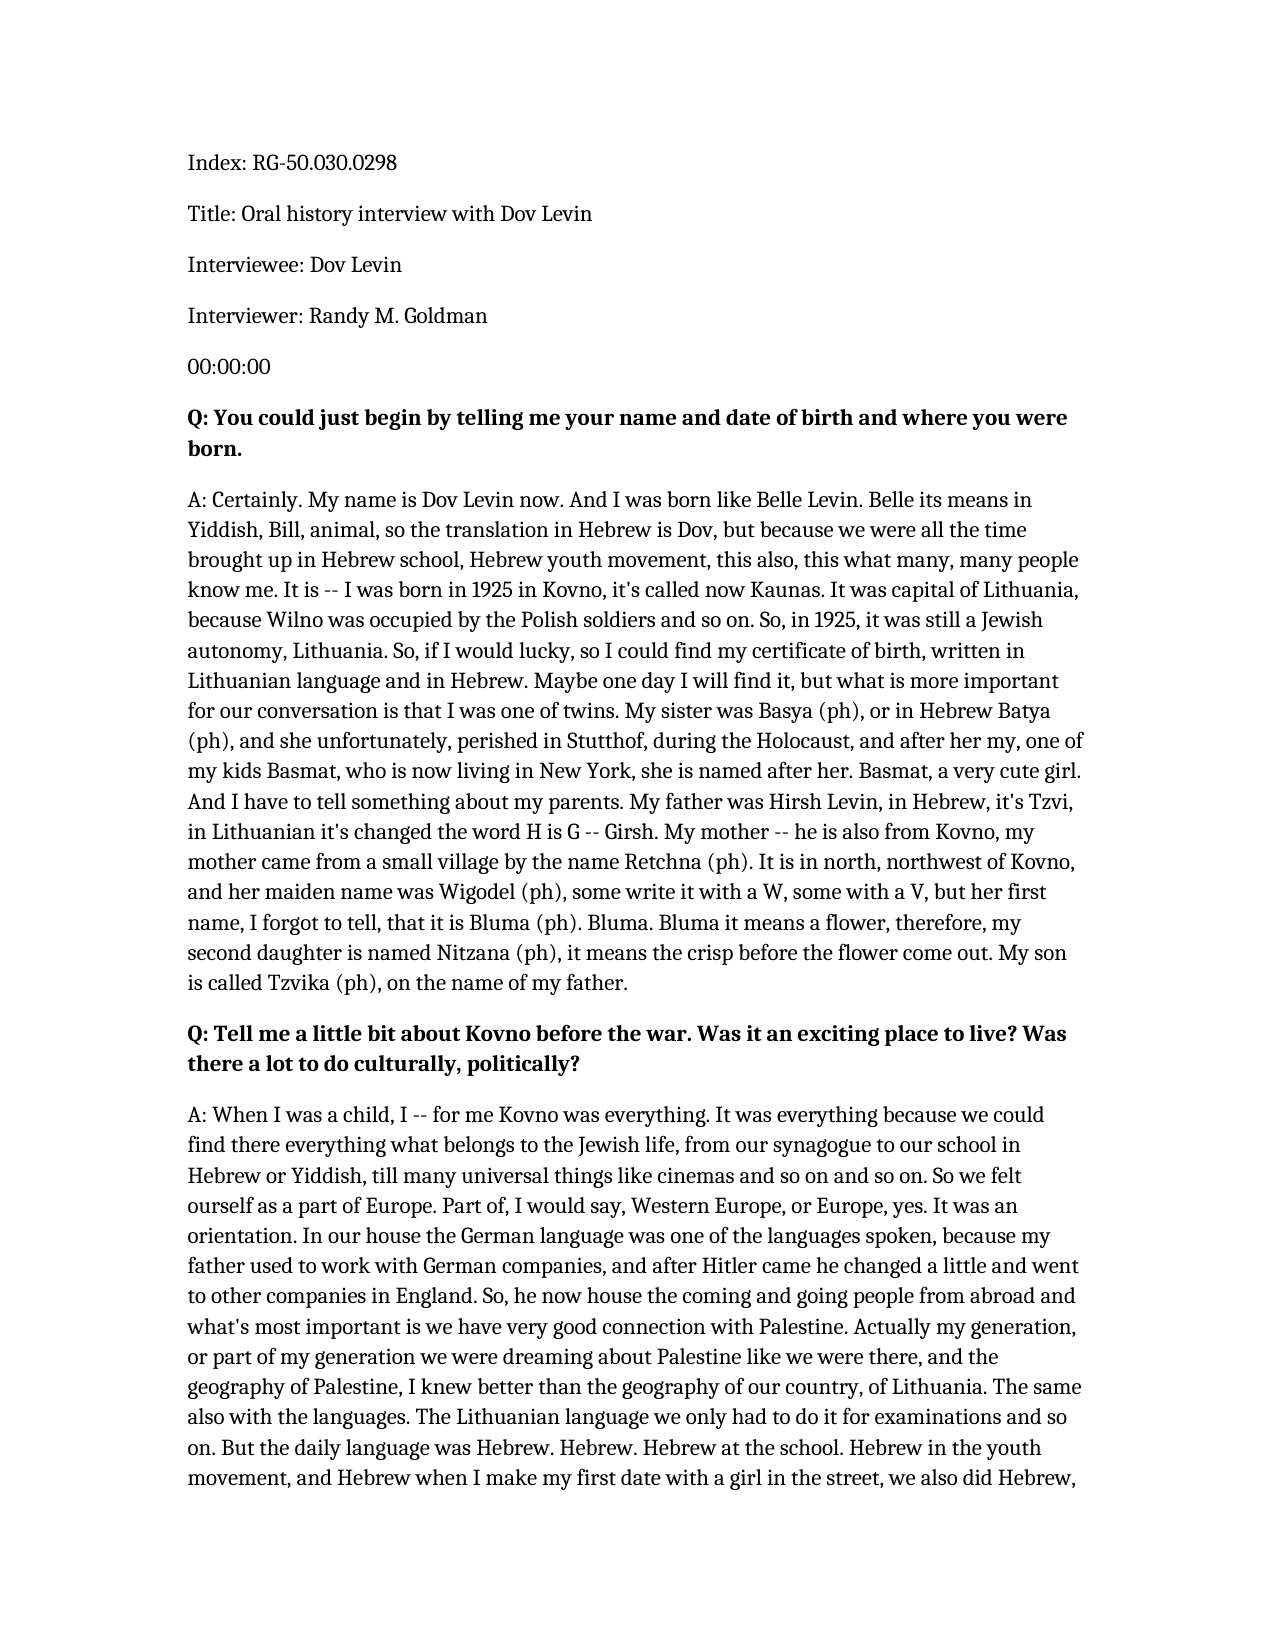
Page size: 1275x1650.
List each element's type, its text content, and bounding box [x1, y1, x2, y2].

text Q: You could just begin by telling me your name and date of birth and where you were born. [187, 405, 1087, 462]
text Interviewee: Dov Levin [187, 252, 1087, 278]
text A: Certainly. My name is Dov Levin now. And I was born like Belle Levin. Belle its means in Yiddish, Bill, animal, so the translation in Hebrew is Dov, but because we were all the time brought up in Hebrew school, Hebrew youth movement, this also, this what many, many people know me. It is -- I was born in 1925 in Kovno, it's called now Kaunas. It was capital of Lithuania, because Wilno was occupied by the Polish soldiers and so on. So, in 1925, it was still a Jewish autonomy, Lithuania. So, if I would lucky, so I could find my certificate of birth, written in Lithuanian language and in Hebrew. Maybe one day I will find it, but what is more important for our conversation is that I was one of twins. My sister was Basya (ph), or in Hebrew Batya (ph), and she unfortunately, perished in Stutthof, during the Holocaust, and after her my, one of my kids Basmat, who is now living in New York, she is named after her. Basmat, a very cute girl. And I have to tell something about my parents. My father was Hirsh Levin, in Hebrew, it's Tzvi, in Lithuanian it's changed the word H is G -- Girsh. My mother -- he is also from Kovno, my mother came from a small village by the name Retchna (ph). It is in north, northwest of Kovno, and her maiden name was Wigodel (ph), some write it with a W, some with a V, but her first name, I forgot to tell, that it is Bluma (ph). Bluma. Bluma it means a flower, therefore, my second daughter is named Nitzana (ph), it means the crisp before the flower come out. My son is called Tzvika (ph), on the name of my father. [187, 486, 1087, 996]
text 00:00:00 [187, 354, 1087, 381]
text Interviewer: Randy M. Goldman [187, 303, 1087, 329]
text Q: Tell me a little bit about Kovno before the war. Was it an exciting place to live? Was there a lot to do culturally, politically? [187, 1021, 1087, 1077]
text Title: Oral history interview with Dov Levin [187, 201, 1087, 227]
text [187, 1102, 1087, 1491]
text Index: RG-50.030.0298 [187, 150, 1087, 176]
